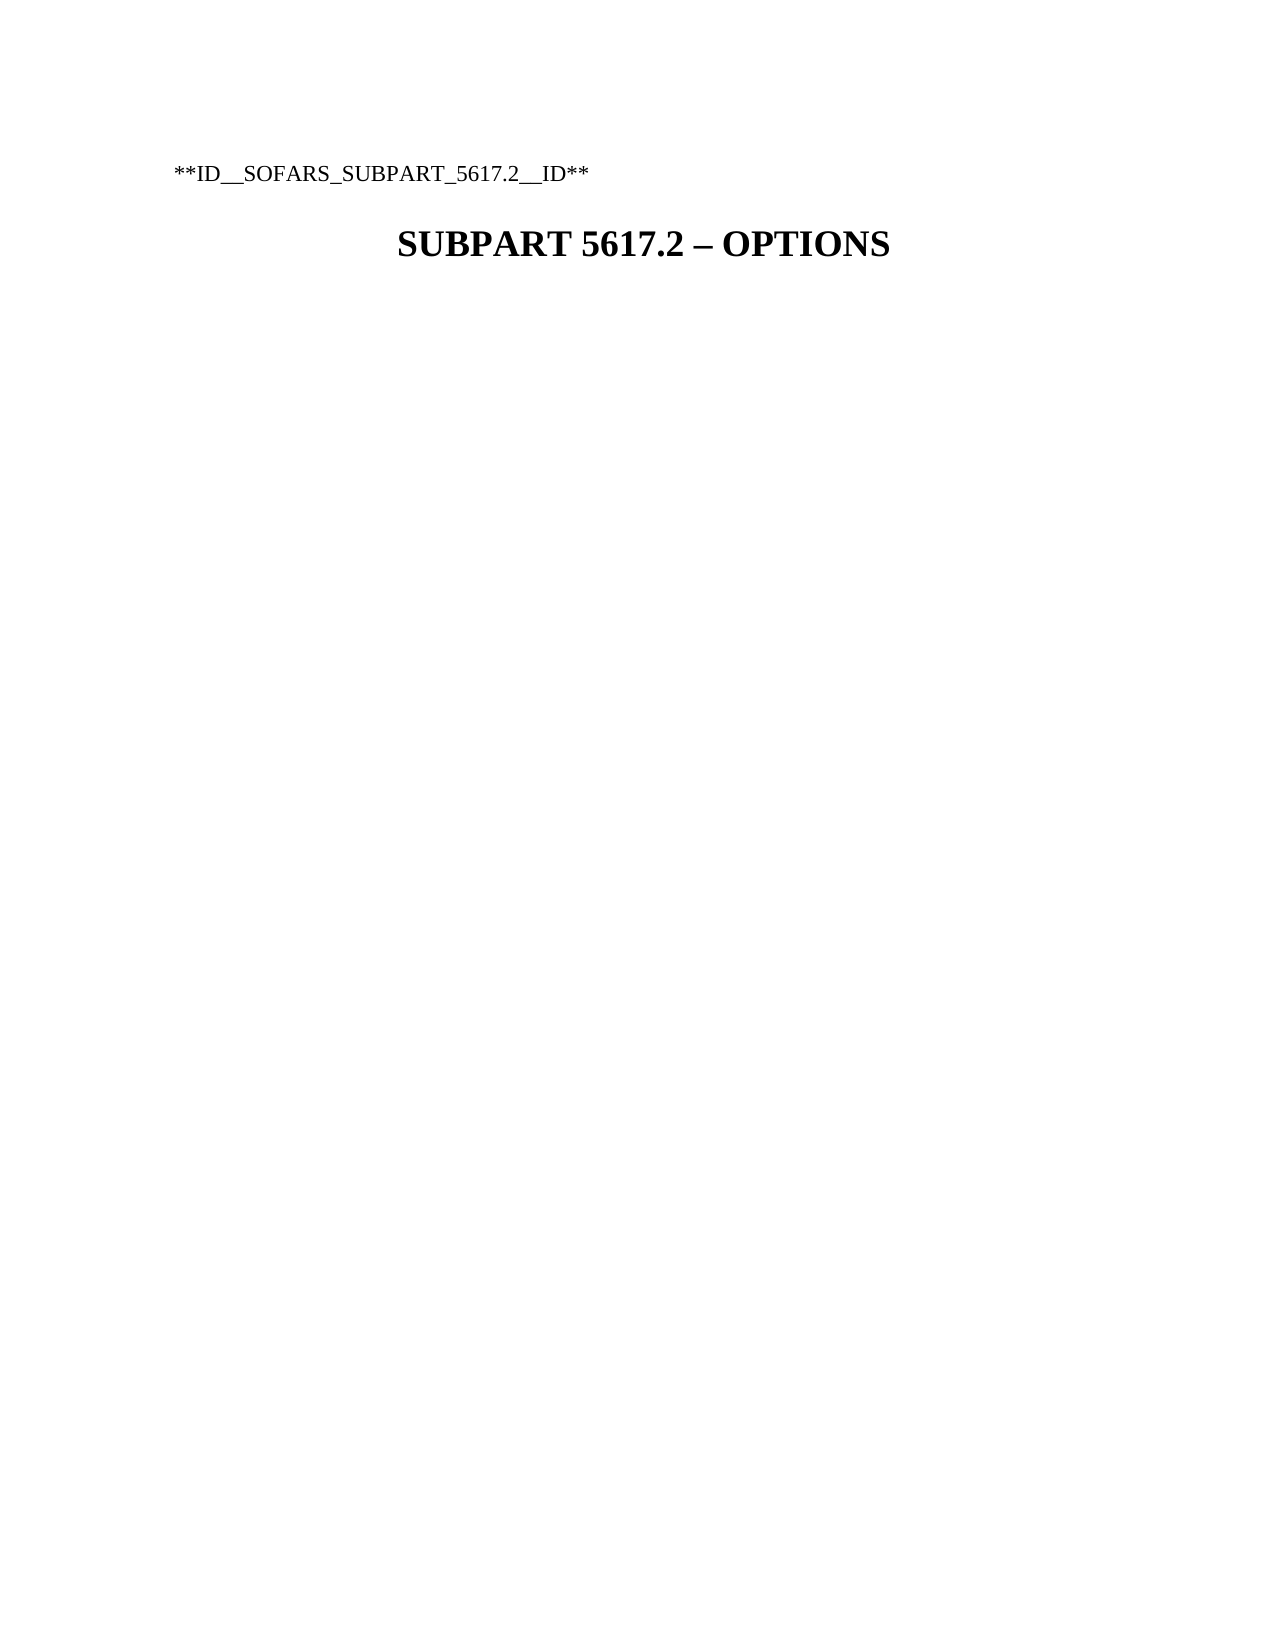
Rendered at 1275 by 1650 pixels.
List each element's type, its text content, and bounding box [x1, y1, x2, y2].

subtitle SUBPART 5617.2 – OPTIONS [162, 222, 1125, 265]
text **ID__SOFARS_SUBPART_5617.2__ID** [163, 150, 1135, 197]
